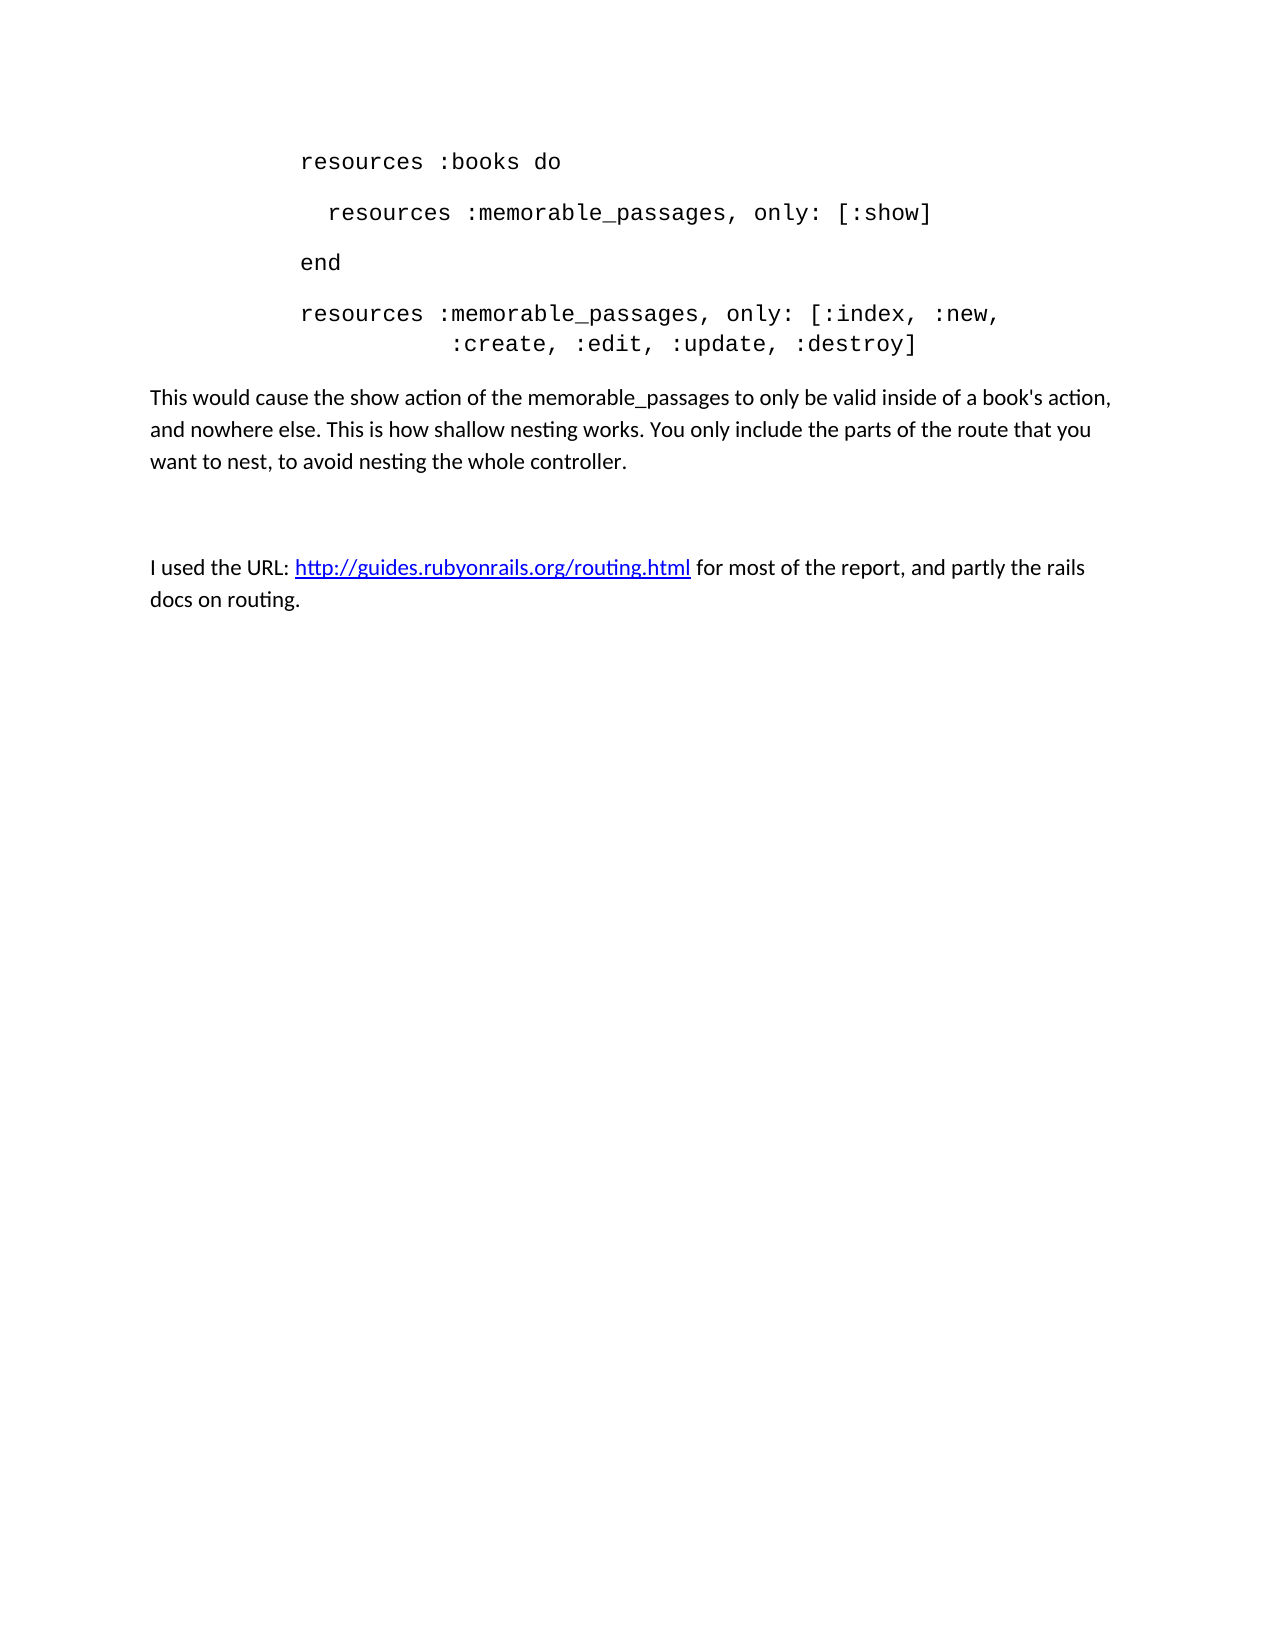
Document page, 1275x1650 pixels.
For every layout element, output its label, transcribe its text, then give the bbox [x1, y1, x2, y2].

text resources :memorable_passages, only: [:show] [150, 201, 1125, 227]
text I used the URL: http://guides.rubyonrails.org/routing.html for most of the report, and partly the rails docs on routing. [150, 553, 1125, 613]
text This would cause the show action of the memorable_passages to only be valid inside of a book's action, and nowhere else. This is how shallow nesting works. You only include the parts of the route that you want to nest, to avoid nesting the whole controller. [150, 383, 1125, 475]
text resources :memorable_passages, only: [:index, :new, :create, :edit, :update, :destroy] [150, 302, 1125, 358]
text end [150, 252, 1125, 278]
text resources :books do [150, 150, 1125, 176]
